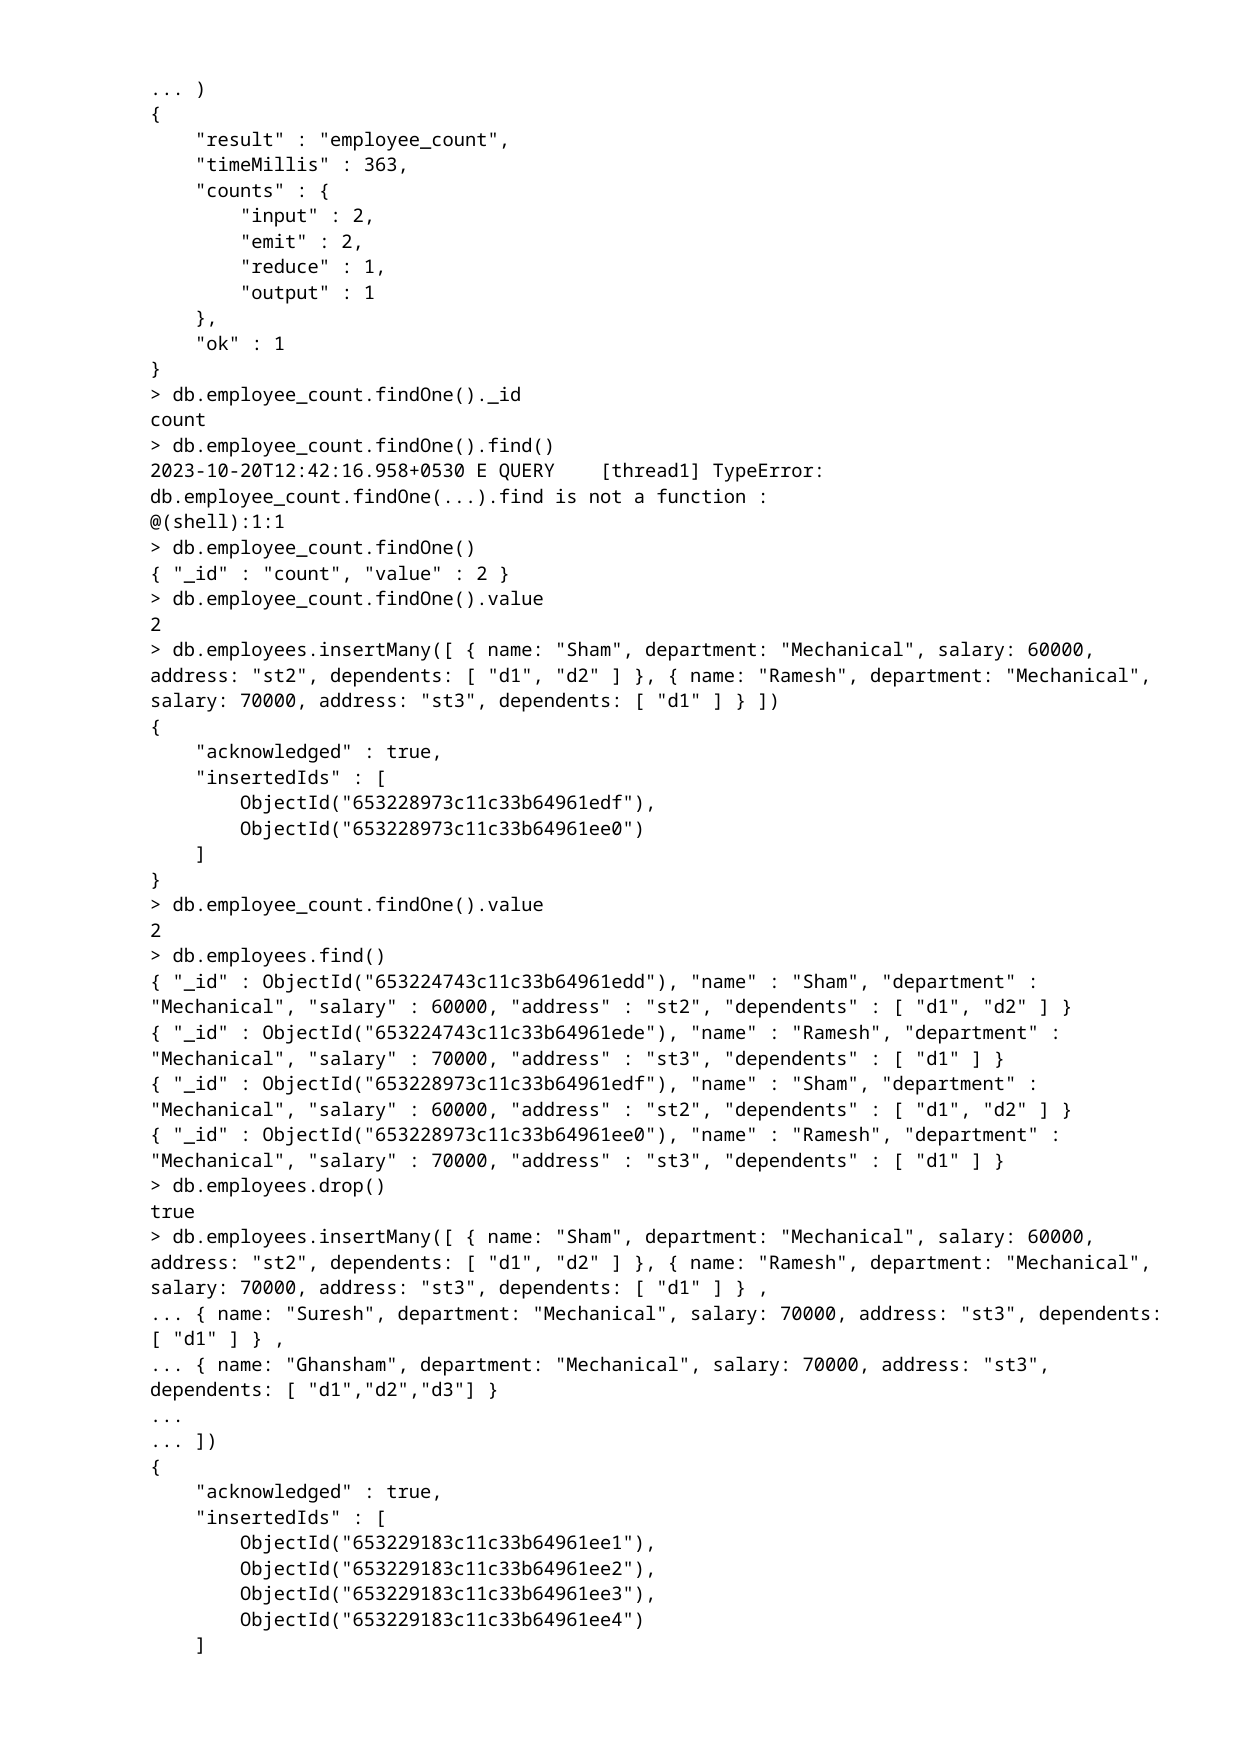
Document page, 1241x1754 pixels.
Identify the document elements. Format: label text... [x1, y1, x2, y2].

text > db.employees.insertMany([ { name: "Sham", department: "Mechanical", salary: 60000, address: "st2", dependents: [ "d1", "d2" ] }, { name: "Ramesh", department: "Mechanical", salary: 70000, address: "st3", dependents: [ "d1" ] } , [150, 1223, 1165, 1300]
text "reduce" : 1, [150, 254, 1165, 279]
text ObjectId("653228973c11c33b64961ee0") [150, 815, 1165, 841]
text "acknowledged" : true, [150, 1479, 1165, 1504]
text > db.employee_count.findOne()._id [150, 381, 1165, 407]
text ... { name: "Suresh", department: "Mechanical", salary: 70000, address: "st3", dependents: [ "d1" ] } , [150, 1300, 1165, 1351]
text > db.employees.find() [150, 943, 1165, 968]
text "insertedIds" : [ [150, 764, 1165, 789]
text 2 [150, 917, 1165, 943]
text ... [150, 1402, 1165, 1428]
text "insertedIds" : [ [150, 1504, 1165, 1530]
text > db.employee_count.findOne().find() [150, 432, 1165, 458]
text ObjectId("653229183c11c33b64961ee1"), [150, 1530, 1165, 1555]
text ... ]) [150, 1428, 1165, 1453]
text ] [150, 841, 1165, 866]
text "output" : 1 [150, 279, 1165, 305]
text "result" : "employee_count", [150, 126, 1165, 152]
text > db.employee_count.findOne().value [150, 585, 1165, 611]
text > db.employee_count.findOne() [150, 534, 1165, 560]
text { "_id" : ObjectId("653228973c11c33b64961edf"), "name" : "Sham", "department" : "Mechanical", "salary" : 60000, "address" : "st2", "dependents" : [ "d1", "d2" ] } [150, 1070, 1165, 1121]
text > db.employee_count.findOne().value [150, 892, 1165, 917]
text @(shell):1:1 [150, 509, 1165, 534]
text > db.employees.insertMany([ { name: "Sham", department: "Mechanical", salary: 60000, address: "st2", dependents: [ "d1", "d2" ] }, { name: "Ramesh", department: "Mechanical", salary: 70000, address: "st3", dependents: [ "d1" ] } ]) [150, 636, 1165, 713]
text ObjectId("653229183c11c33b64961ee3"), [150, 1581, 1165, 1606]
text }, [150, 305, 1165, 330]
text "counts" : { [150, 177, 1165, 203]
text { "_id" : ObjectId("653228973c11c33b64961ee0"), "name" : "Ramesh", "department" : "Mechanical", "salary" : 70000, "address" : "st3", "dependents" : [ "d1" ] } [150, 1121, 1165, 1172]
text ... ) [150, 75, 1165, 101]
text "ok" : 1 [150, 330, 1165, 356]
text ObjectId("653228973c11c33b64961edf"), [150, 789, 1165, 815]
text } [150, 866, 1165, 892]
text "emit" : 2, [150, 228, 1165, 254]
text { [150, 1453, 1165, 1479]
text > db.employees.drop() [150, 1172, 1165, 1198]
text 2023-10-20T12:42:16.958+0530 E QUERY [thread1] TypeError: db.employee_count.findOne(...).find is not a function : [150, 458, 1165, 509]
text "acknowledged" : true, [150, 738, 1165, 764]
text { "_id" : ObjectId("653224743c11c33b64961edd"), "name" : "Sham", "department" : "Mechanical", "salary" : 60000, "address" : "st2", "dependents" : [ "d1", "d2" ] } [150, 968, 1165, 1019]
text } [150, 356, 1165, 381]
text "input" : 2, [150, 203, 1165, 228]
text 2 [150, 611, 1165, 636]
text ObjectId("653229183c11c33b64961ee2"), [150, 1555, 1165, 1581]
text { [150, 101, 1165, 126]
text { "_id" : ObjectId("653224743c11c33b64961ede"), "name" : "Ramesh", "department" : "Mechanical", "salary" : 70000, "address" : "st3", "dependents" : [ "d1" ] } [150, 1019, 1165, 1070]
text { [150, 713, 1165, 738]
text ObjectId("653229183c11c33b64961ee4") [150, 1606, 1165, 1632]
text ] [150, 1632, 1165, 1657]
text count [150, 407, 1165, 432]
text "timeMillis" : 363, [150, 152, 1165, 177]
text true [150, 1198, 1165, 1223]
text ... { name: "Ghansham", department: "Mechanical", salary: 70000, address: "st3", dependents: [ "d1","d2","d3"] } [150, 1351, 1165, 1402]
text { "_id" : "count", "value" : 2 } [150, 560, 1165, 585]
